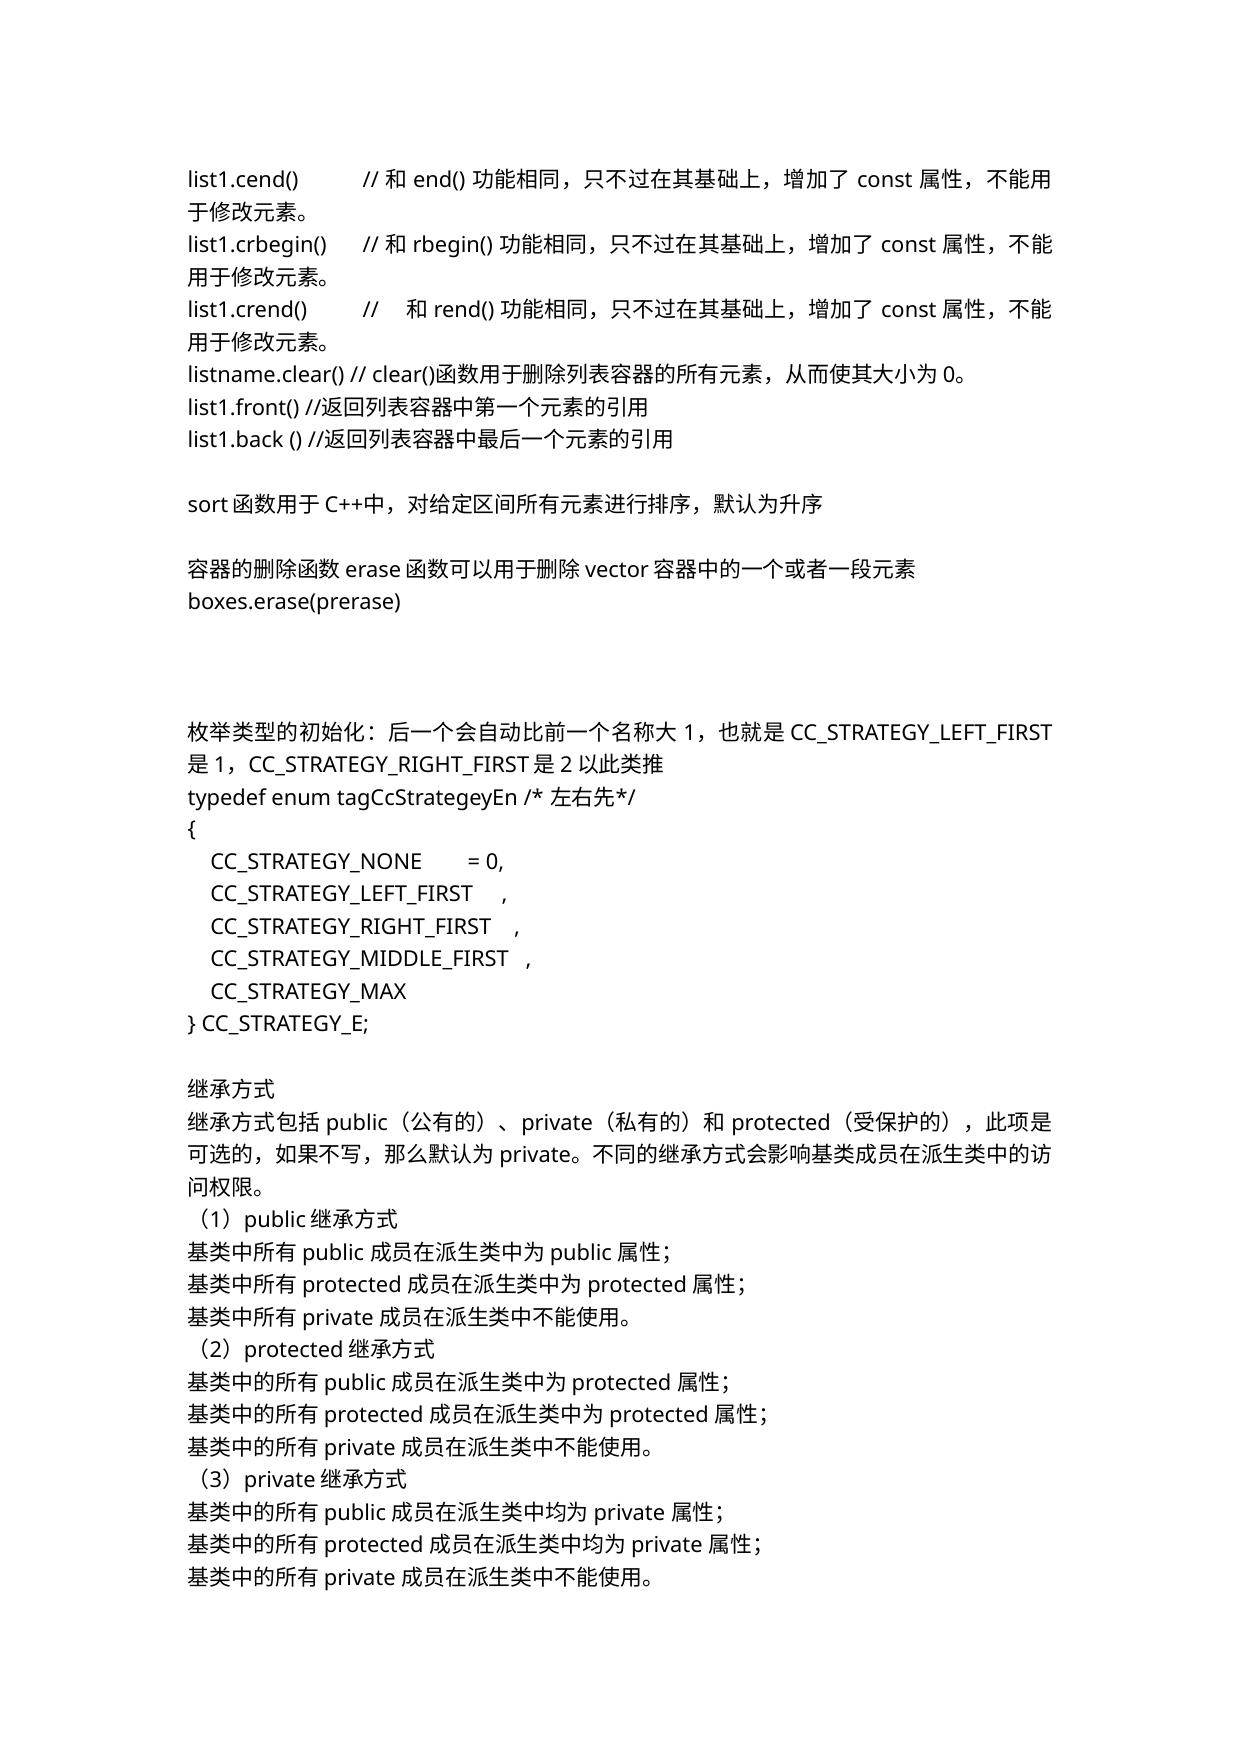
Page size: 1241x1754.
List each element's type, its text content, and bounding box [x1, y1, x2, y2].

text 继承方式 [187, 1072, 1053, 1104]
text （2）protected继承方式 [187, 1332, 1053, 1364]
text CC_STRATEGY_RIGHT_FIRST , [187, 909, 1053, 942]
text 基类中的所有 private 成员在派生类中不能使用。 [187, 1559, 1053, 1592]
text （1）public继承方式 [187, 1202, 1053, 1234]
text 基类中的所有 protected 成员在派生类中均为 private 属性； [187, 1527, 1053, 1559]
text list1.front() //返回列表容器中第一个元素的引用 [187, 389, 1053, 422]
text list1.crend() // 和 rend() 功能相同，只不过在其基础上，增加了 const 属性，不能用于修改元素。 [187, 292, 1053, 357]
text CC_STRATEGY_MIDDLE_FIRST , [187, 942, 1053, 974]
text 基类中所有 public 成员在派生类中为 public 属性； [187, 1234, 1053, 1267]
text } CC_STRATEGY_E; [187, 1007, 1053, 1039]
text 基类中的所有 private 成员在派生类中不能使用。 [187, 1429, 1053, 1462]
text 基类中的所有 public 成员在派生类中均为 private 属性； [187, 1494, 1053, 1527]
text listname.clear() // clear()函数用于删除列表容器的所有元素，从而使其大小为0。 [187, 357, 1053, 389]
text 基类中所有 protected 成员在派生类中为 protected 属性； [187, 1267, 1053, 1299]
text CC_STRATEGY_LEFT_FIRST , [187, 877, 1053, 909]
text 继承方式包括 public（公有的）、private（私有的）和 protected（受保护的），此项是可选的，如果不写，那么默认为 private。不同的继承方式会影响基类成员在派生类中的访问权限。 [187, 1104, 1053, 1202]
text CC_STRATEGY_MAX [187, 974, 1053, 1007]
text CC_STRATEGY_NONE = 0, [187, 844, 1053, 877]
text typedef enum tagCcStrategeyEn /* 左右先*/ [187, 779, 1053, 812]
text sort函数用于C++中，对给定区间所有元素进行排序，默认为升序 [187, 487, 1053, 519]
text 基类中的所有 public 成员在派生类中为 protected 属性； [187, 1364, 1053, 1397]
text 枚举类型的初始化：后一个会自动比前一个名称大1，也就是CC_STRATEGY_LEFT_FIRST是1，CC_STRATEGY_RIGHT_FIRST是2以此类推 [187, 714, 1053, 779]
text list1.back () //返回列表容器中最后一个元素的引用 [187, 422, 1053, 454]
text 容器的删除函数erase函数可以用于删除vector容器中的一个或者一段元素 [187, 552, 1053, 584]
text list1.cend() // 和 end() 功能相同，只不过在其基础上，增加了 const 属性，不能用于修改元素。 [187, 162, 1053, 227]
text boxes.erase(prerase) [187, 584, 1053, 617]
text list1.crbegin() // 和 rbegin() 功能相同，只不过在其基础上，增加了 const 属性，不能用于修改元素。 [187, 227, 1053, 292]
text （3）private继承方式 [187, 1462, 1053, 1494]
text { [187, 812, 1053, 844]
text 基类中所有 private 成员在派生类中不能使用。 [187, 1299, 1053, 1332]
text 基类中的所有 protected 成员在派生类中为 protected 属性； [187, 1397, 1053, 1429]
